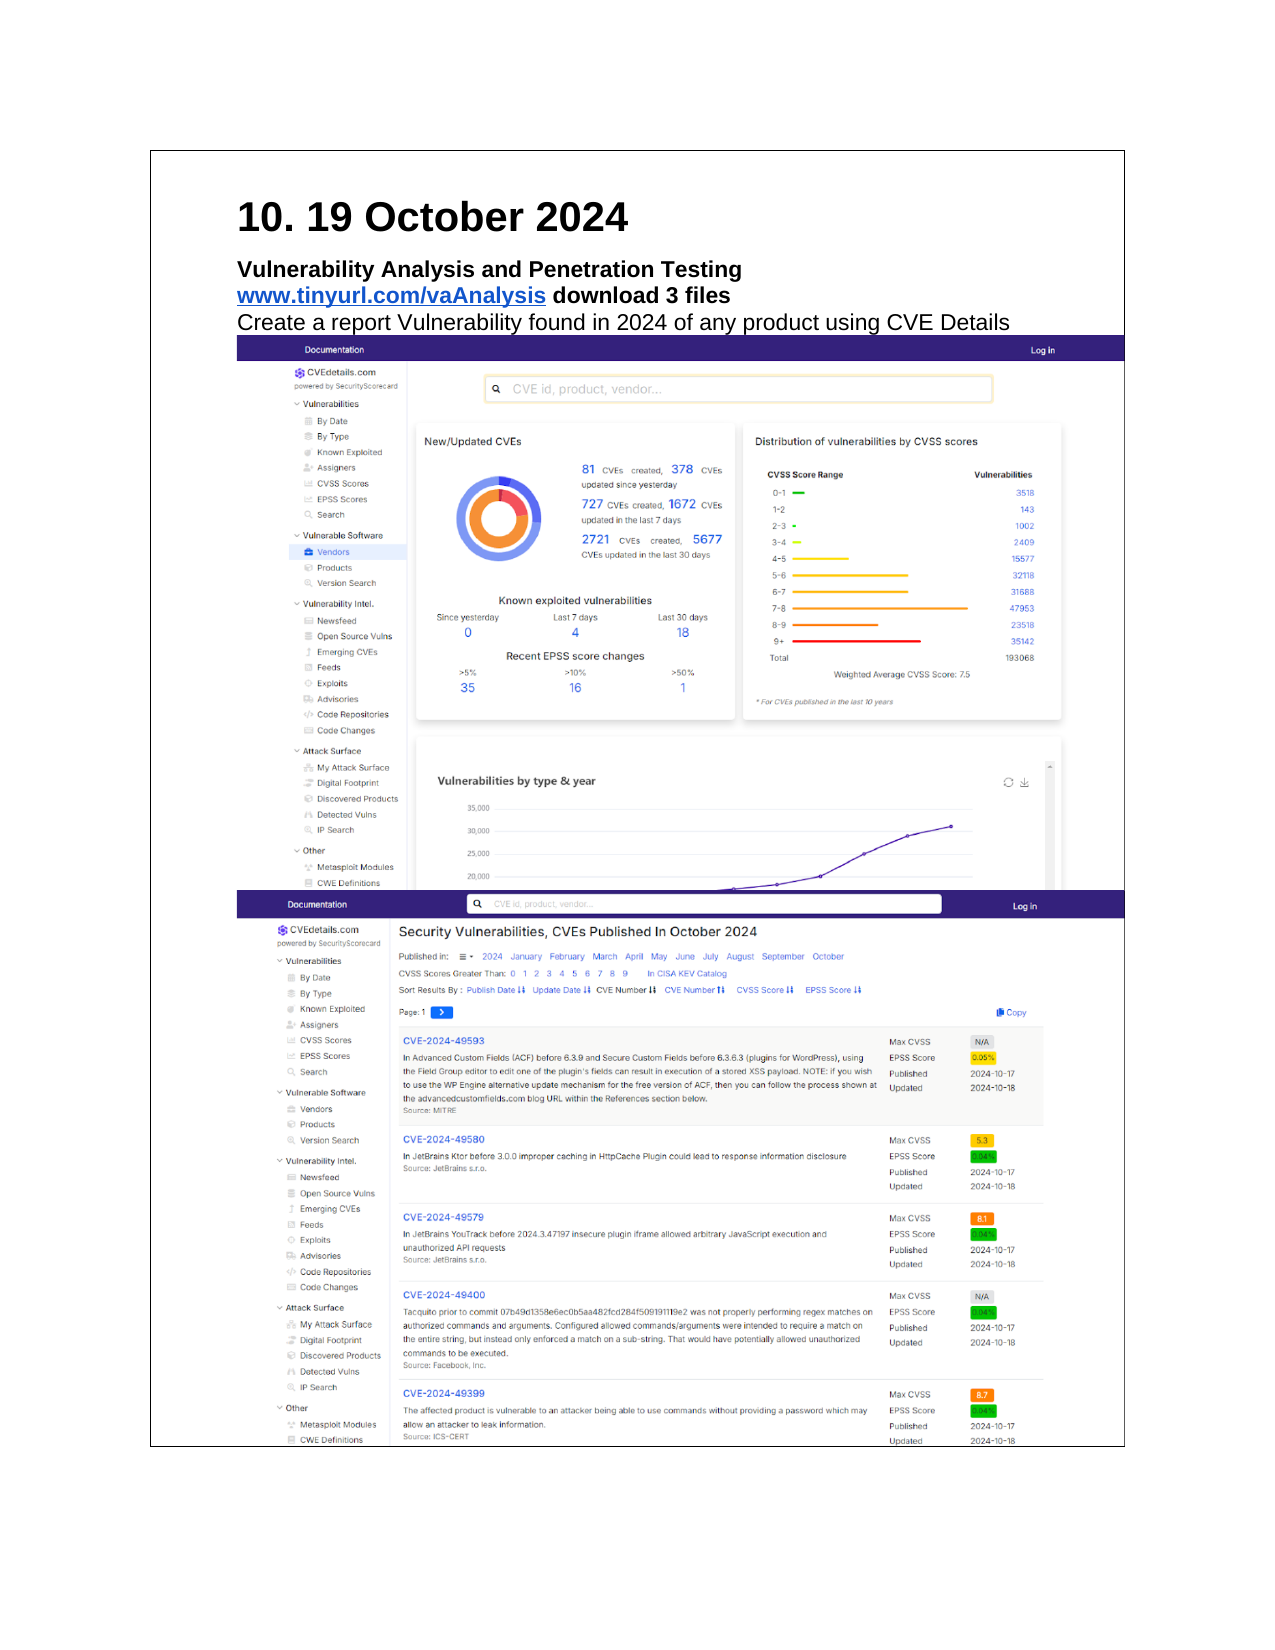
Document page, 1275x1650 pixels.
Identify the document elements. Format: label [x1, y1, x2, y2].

table_header [151, 151, 1124, 1446]
picture [236, 335, 1125, 1446]
